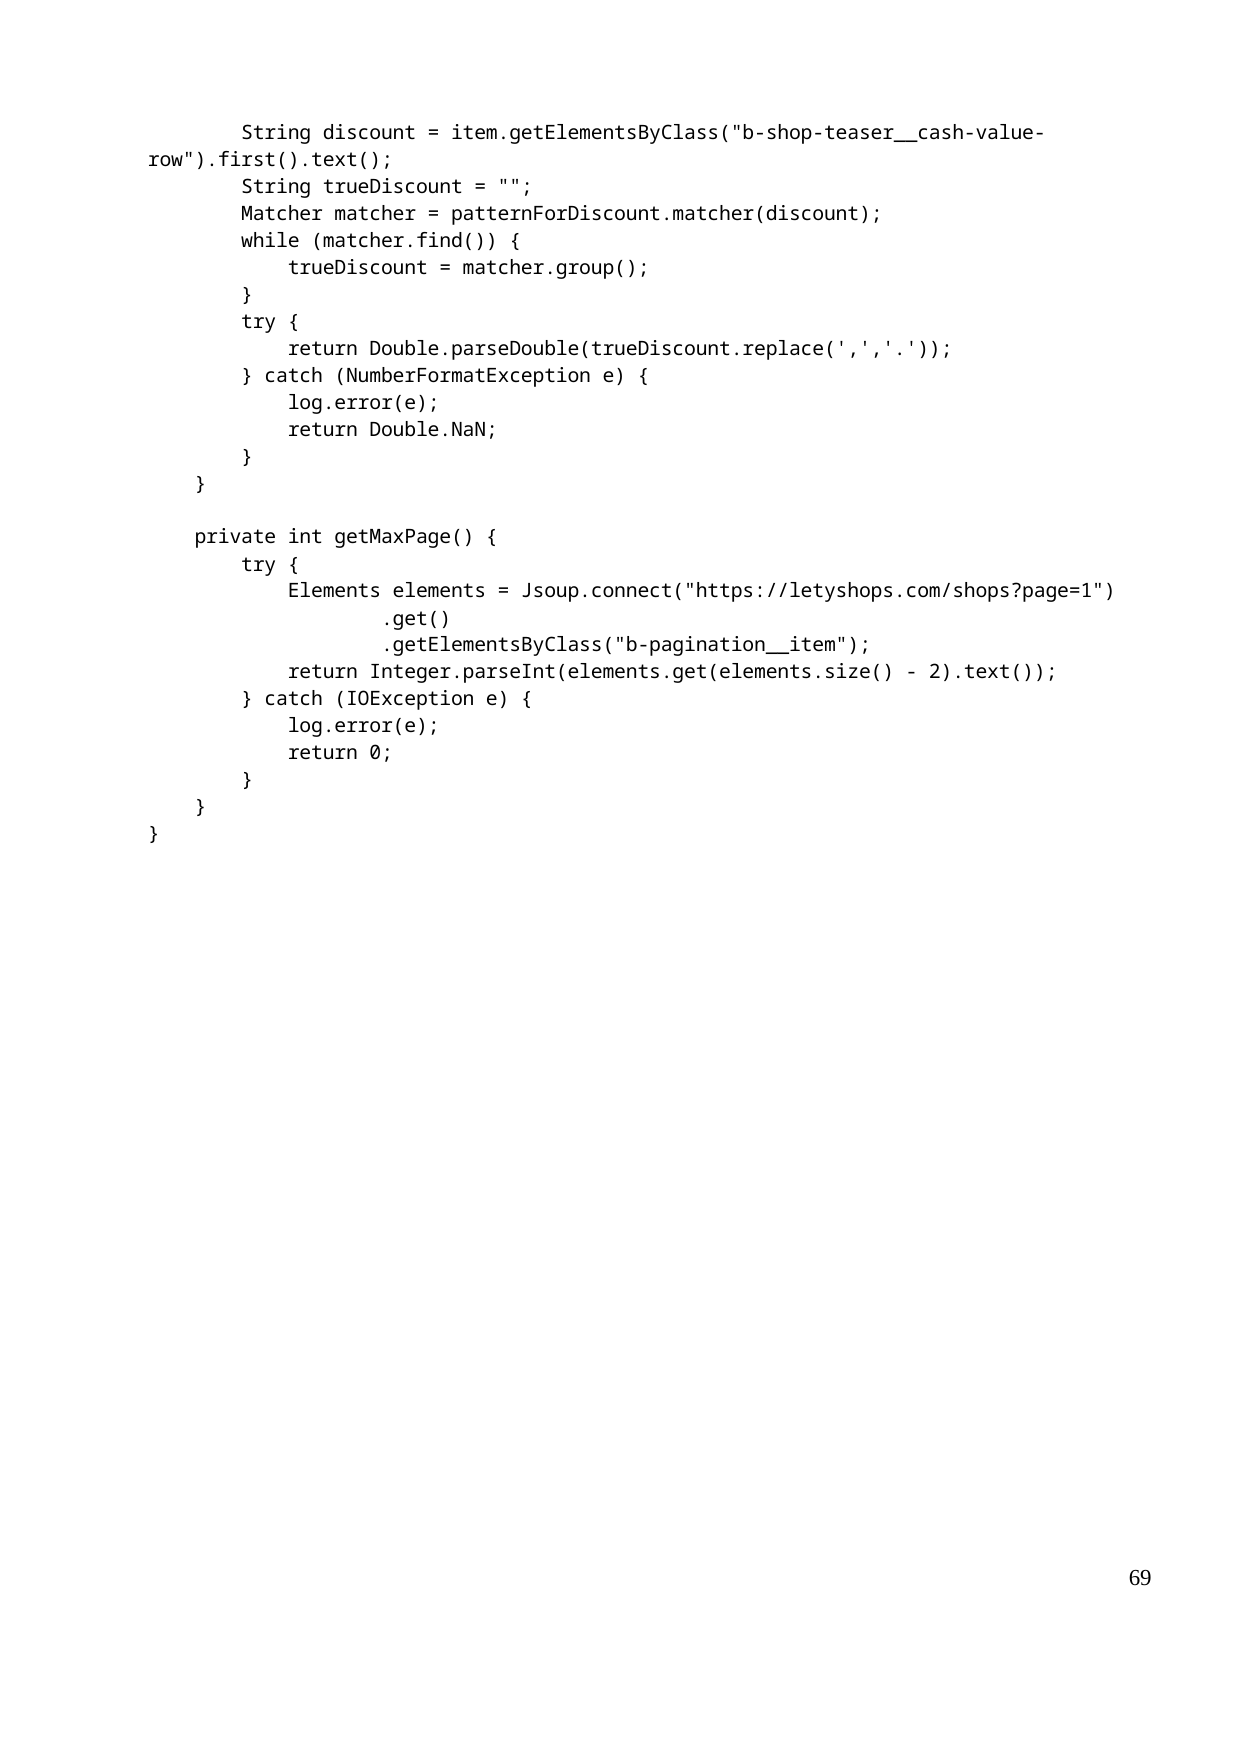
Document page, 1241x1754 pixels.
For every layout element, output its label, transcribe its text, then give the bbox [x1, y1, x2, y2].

text try { [148, 307, 1152, 334]
text return Double.NaN; [148, 415, 1152, 442]
text log.error(e); [148, 712, 1152, 739]
text return Integer.parseInt(elements.get(elements.size() - 2).text()); [148, 658, 1152, 685]
text } [148, 766, 1152, 793]
text Elements elements = Jsoup.connect("https://letyshops.com/shops?page=1") [148, 577, 1152, 604]
text try { [148, 550, 1152, 577]
text Matcher matcher = patternForDiscount.matcher(discount); [148, 199, 1152, 226]
text } [148, 280, 1152, 307]
text return 0; [148, 739, 1152, 766]
text return Double.parseDouble(trueDiscount.replace(',','.')); [148, 334, 1152, 361]
text } catch (NumberFormatException e) { [148, 361, 1152, 388]
text while (matcher.find()) { [148, 226, 1152, 253]
text } [148, 442, 1152, 469]
text } catch (IOException e) { [148, 685, 1152, 712]
text } [148, 793, 1152, 819]
text trueDiscount = matcher.group(); [148, 253, 1152, 280]
text private int getMaxPage() { [148, 523, 1152, 550]
text String trueDiscount = ""; [148, 172, 1152, 199]
text String discount = item.getElementsByClass("b-shop-teaser__cash-value-row").first().text(); [148, 118, 1152, 172]
text log.error(e); [148, 388, 1152, 415]
text } [148, 469, 1152, 496]
text } [148, 819, 1152, 847]
text .get() [148, 604, 1152, 631]
text .getElementsByClass("b-pagination__item"); [148, 631, 1152, 658]
